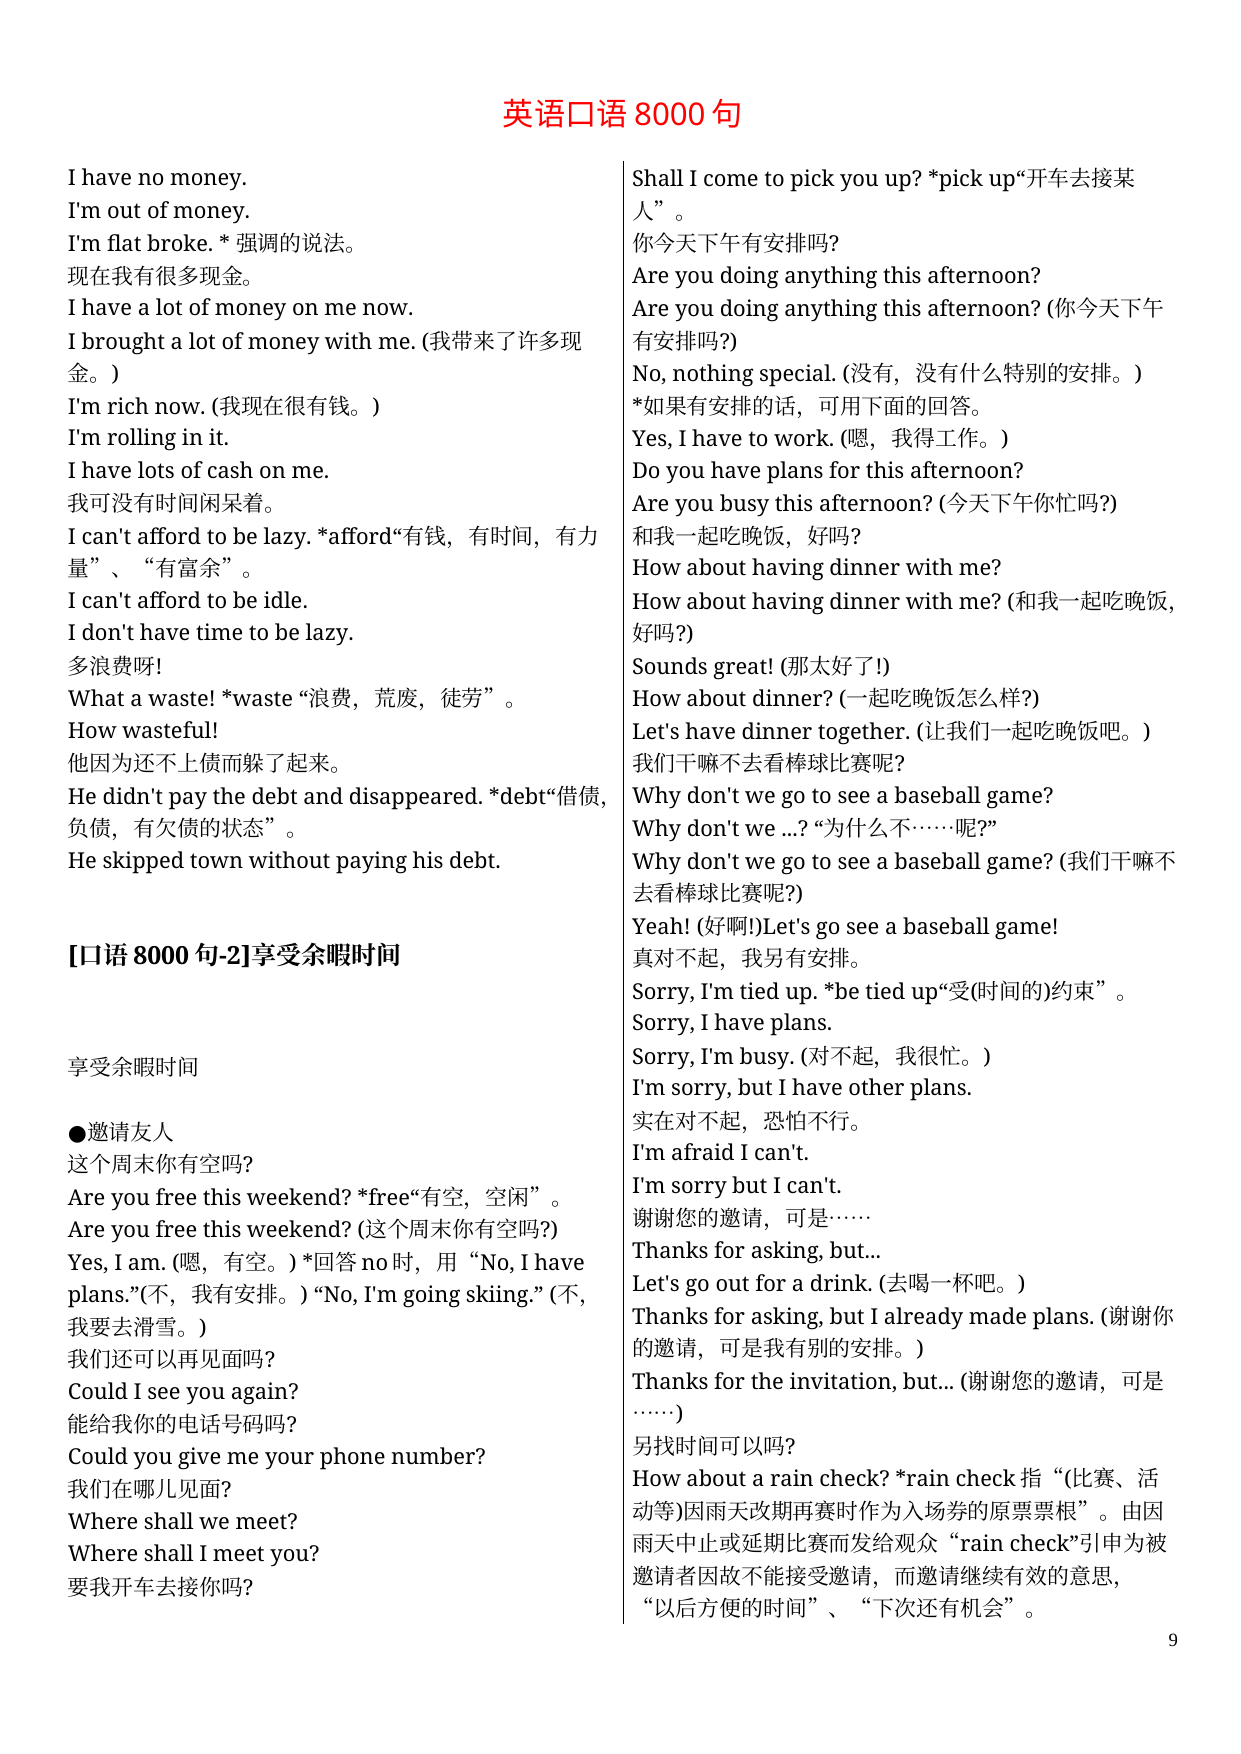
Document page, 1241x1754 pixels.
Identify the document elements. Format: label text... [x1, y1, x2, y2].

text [68, 161, 613, 876]
text 享受余暇时间 [68, 1049, 613, 1082]
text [632, 161, 1178, 1623]
subtitle [口语8000句-2]享受余暇时间 [68, 921, 613, 986]
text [68, 1082, 613, 1602]
